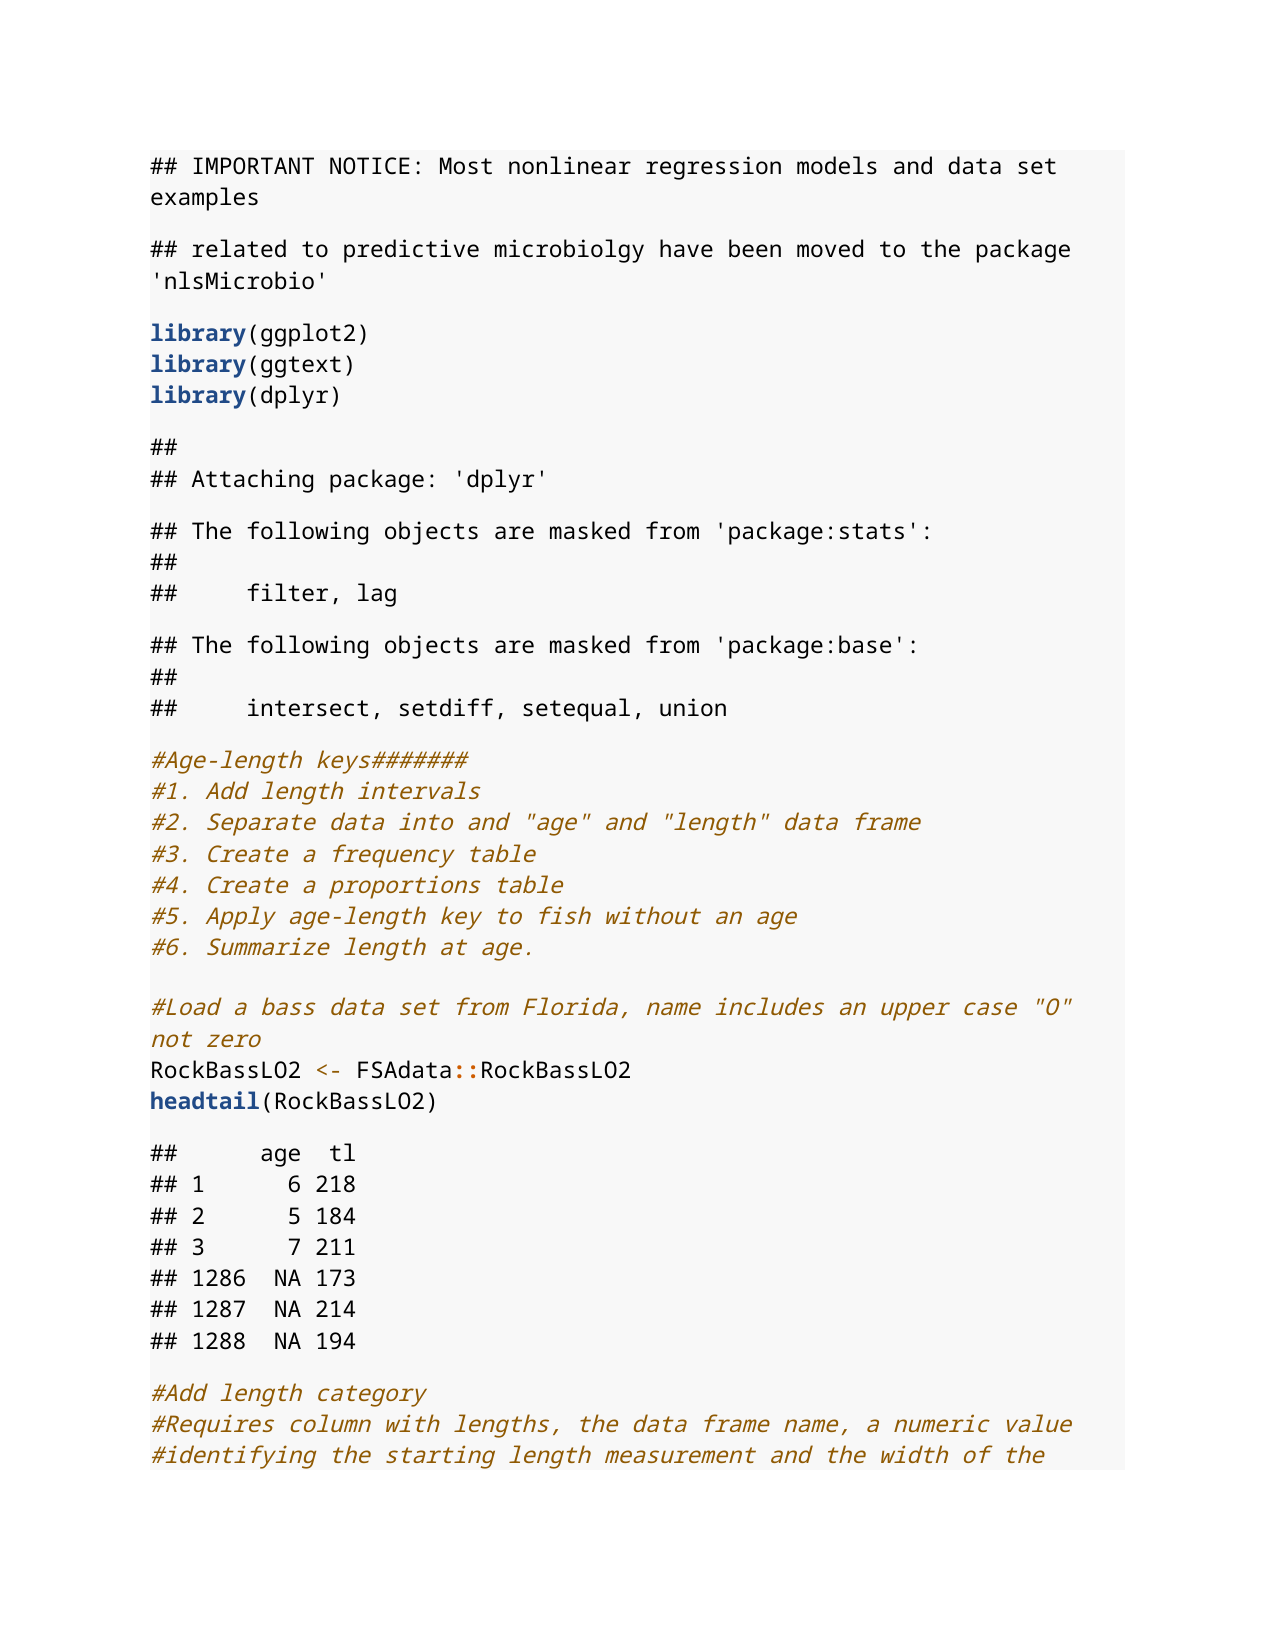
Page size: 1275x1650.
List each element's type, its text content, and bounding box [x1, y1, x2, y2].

text ## related to predictive microbiolgy have been moved to the package 'nlsMicrobio' [150, 233, 1125, 296]
text ## ## Attaching package: 'dplyr' [150, 431, 1125, 494]
text ## IMPORTANT NOTICE: Most nonlinear regression models and data set examples [150, 150, 1125, 212]
text ## age tl ## 1 6 218 ## 2 5 184 ## 3 7 211 ## 1286 NA 173 ## 1287 NA 214 ## 1288 NA 194 [150, 1137, 1125, 1356]
text ## The following objects are masked from 'package:stats': ## ## filter, lag [150, 514, 1125, 608]
text library(ggplot2) library(ggtext) library(dplyr) [342, 317, 1125, 410]
text ## The following objects are masked from 'package:base': ## ## intersect, setdiff, setequal, union [150, 629, 1125, 723]
text #Age-length keys####### #1. Add length intervals #2. Separate data into and "age" and "length" data frame #3. Create a frequency table #4. Create a proportions table #5. Apply age-length key to fish without an age #6. Summarize length at age. #Load a bass data set from Florida, name includes an upper case "O" not zero RockBassLO2 <- FSAdata::RockBassLO2 headtail(RockBassLO2) [150, 744, 1125, 1116]
